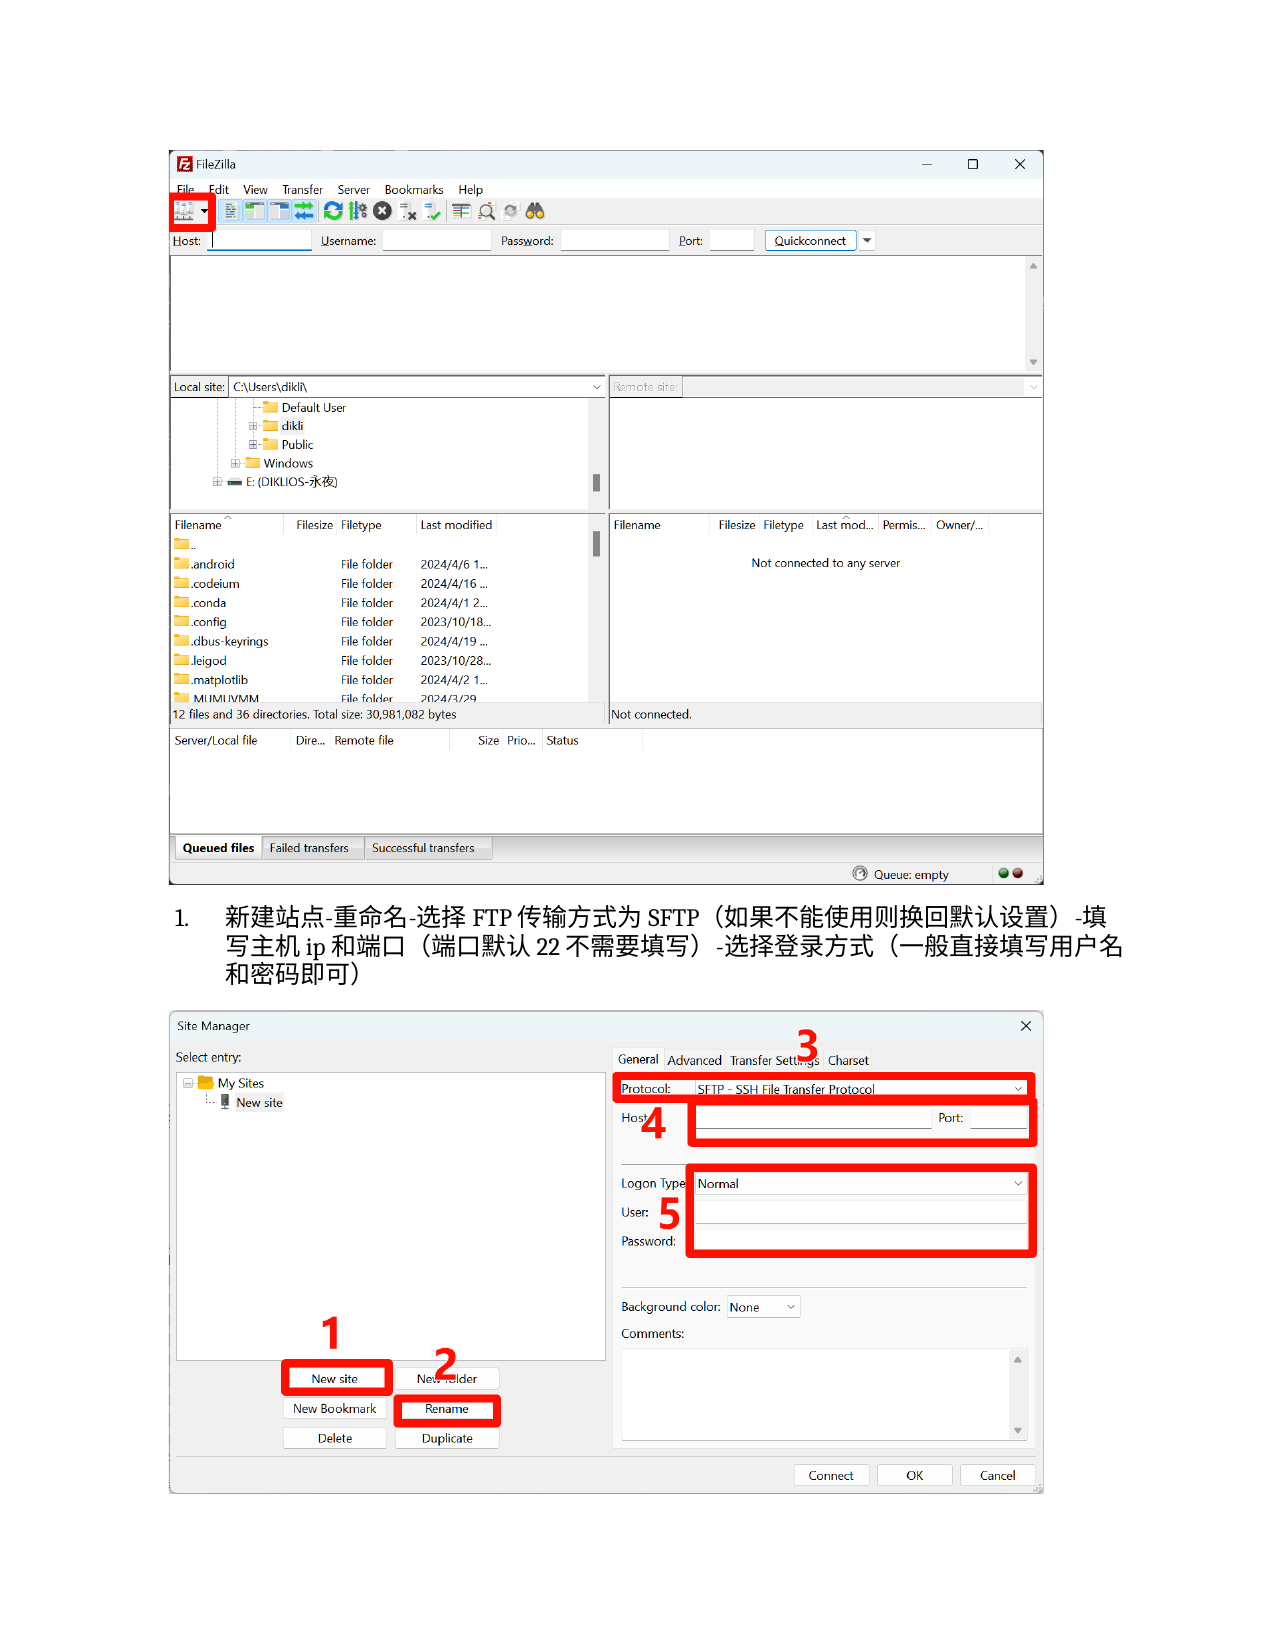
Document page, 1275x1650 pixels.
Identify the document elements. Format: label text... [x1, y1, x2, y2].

list 新建站点-重命名-选择 FTP 传输方式为 SFTP（如果不能使用则换回默认设置）-填写主机 ip 和端口（端口默认 22 不需要填写）-选择登录方式（一般直接填写用户名和密码即可） [175, 904, 1125, 990]
picture [168, 150, 1044, 885]
picture [168, 1010, 1044, 1494]
